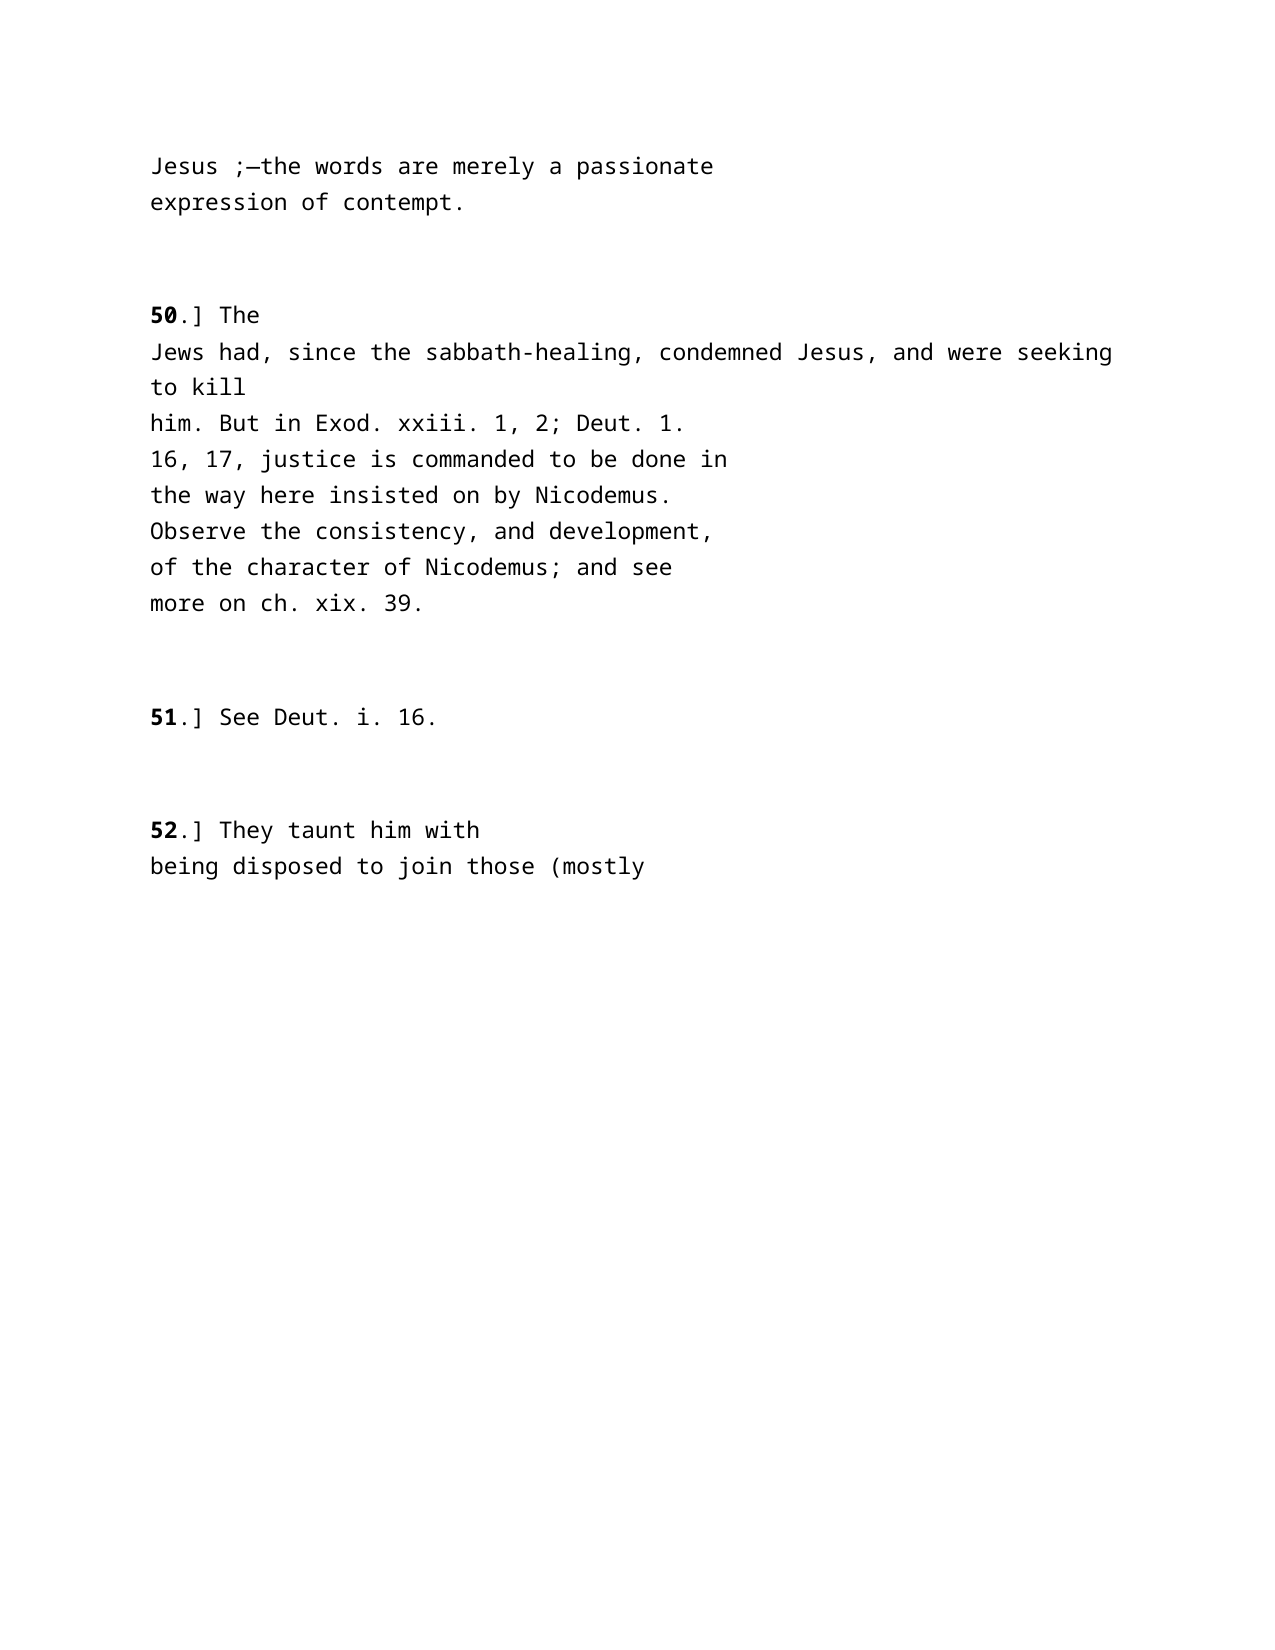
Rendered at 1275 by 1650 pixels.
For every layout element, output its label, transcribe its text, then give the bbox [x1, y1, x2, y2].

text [150, 150, 1125, 217]
text 51.] See Deut. i. 16. [150, 701, 1125, 732]
text 52.] They taunt him with being disposed to join those (mostly [150, 814, 1125, 881]
text 50.] The Jews had, since the sabbath-healing, condemned Jesus, and were seeking to kill him. But in Exod. xxiii. 1, 2; Deut. 1. 16, 17, justice is commanded to be done in the way here insisted on by Nicodemus. Observe the consistency, and development, of the character of Nicodemus; and see more on ch. xix. 39. [150, 299, 1125, 618]
